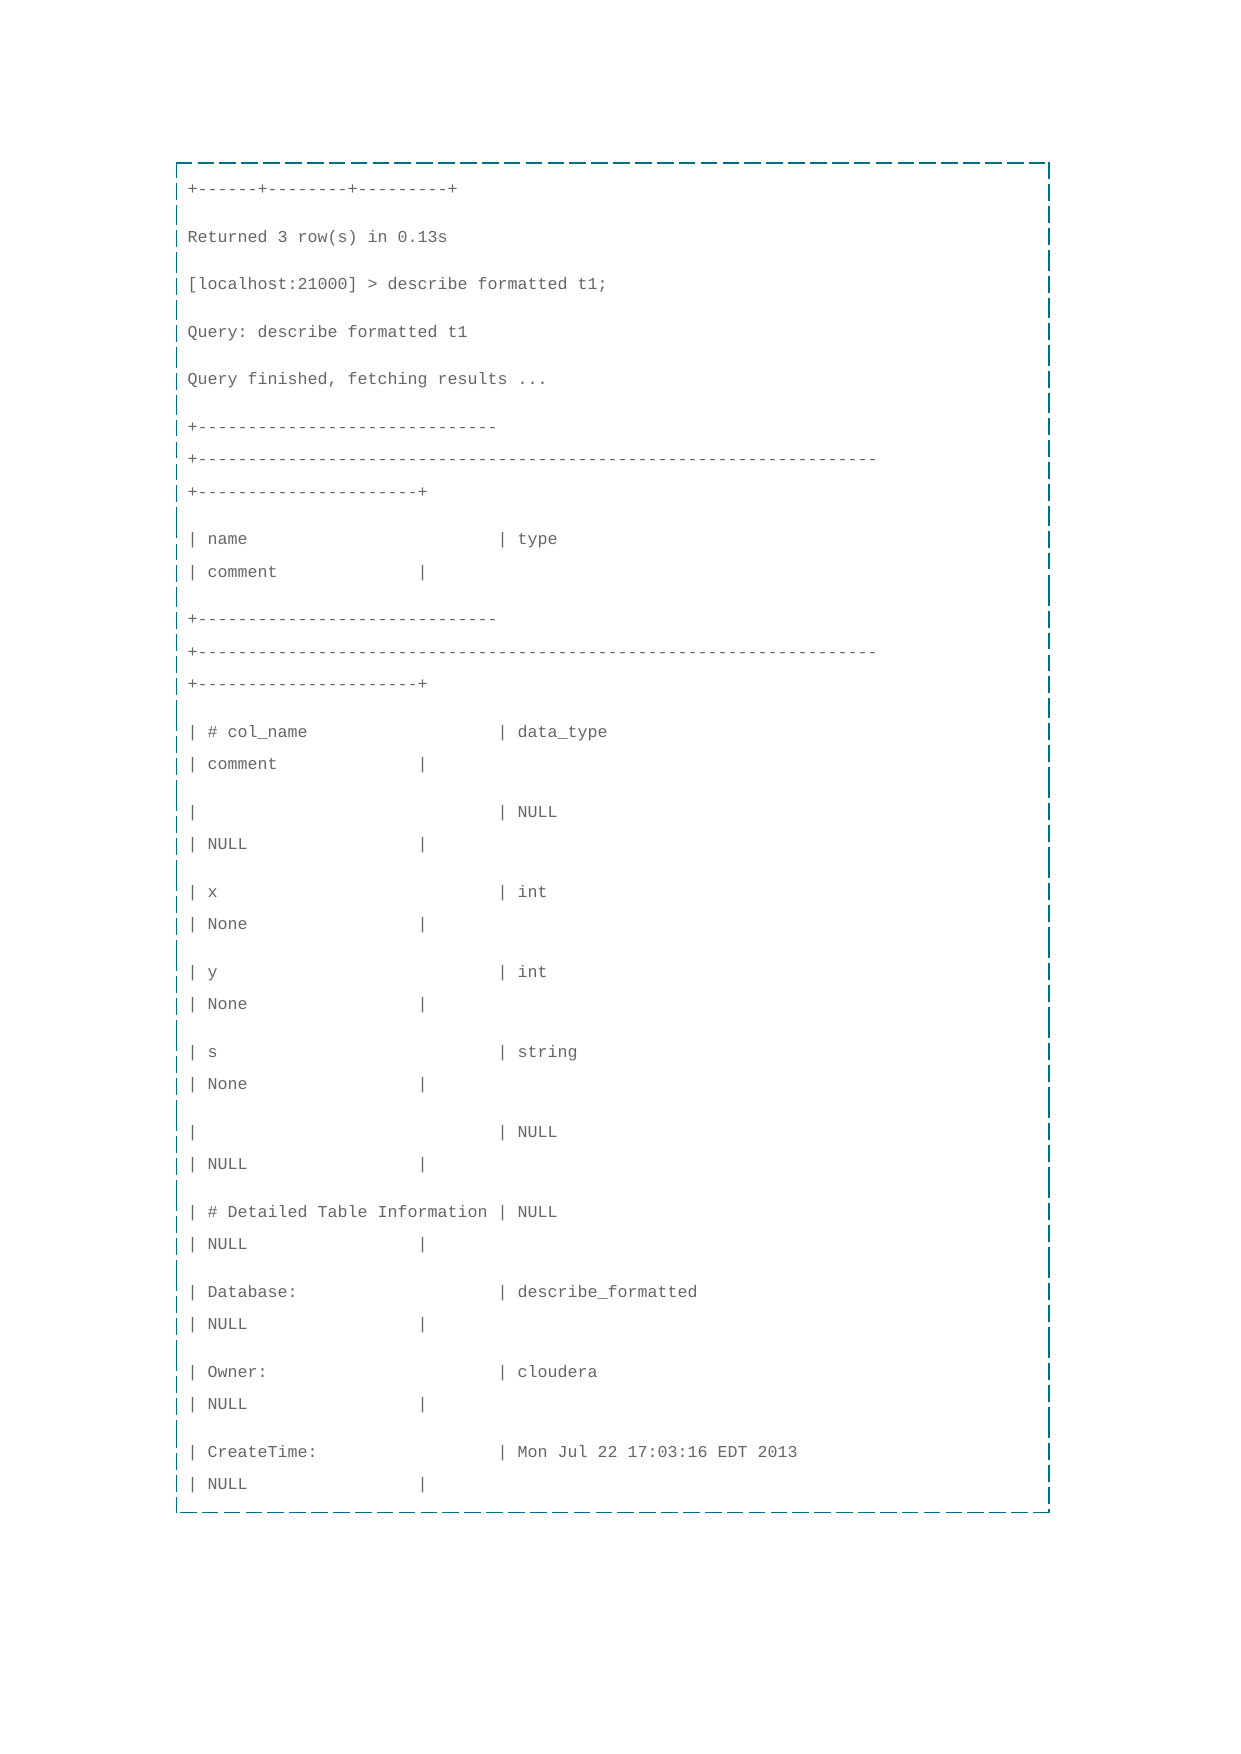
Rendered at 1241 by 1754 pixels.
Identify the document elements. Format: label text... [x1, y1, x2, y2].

text | x | int | None | [176, 864, 1050, 941]
text | # col_name | data_type | comment | [176, 704, 1050, 781]
text | # Detailed Table Information | NULL | NULL | [176, 1184, 1050, 1261]
text | | NULL | NULL | [176, 784, 1050, 861]
text Returned 3 row(s) in 0.13s [176, 209, 1050, 254]
text | Database: | describe_formatted | NULL | [176, 1264, 1050, 1341]
text +------------------------------+--------------------------------------------------------------------+----------------------+ [176, 399, 1050, 509]
text | y | int | None | [176, 944, 1050, 1021]
text | CreateTime: | Mon Jul 22 17:03:16 EDT 2013 | NULL | [176, 1424, 1050, 1513]
text | s | string | None | [176, 1024, 1050, 1101]
text +------------------------------+--------------------------------------------------------------------+----------------------+ [176, 592, 1050, 701]
text | | NULL | NULL | [176, 1104, 1050, 1181]
text | name | type | comment | [176, 512, 1050, 589]
text Query finished, fetching results ... [176, 352, 1050, 396]
text Query: describe formatted t1 [176, 304, 1050, 349]
text | Owner: | cloudera | NULL | [176, 1344, 1050, 1421]
text [localhost:21000] > describe formatted t1; [176, 257, 1050, 301]
text +------+--------+---------+ [176, 162, 1050, 206]
